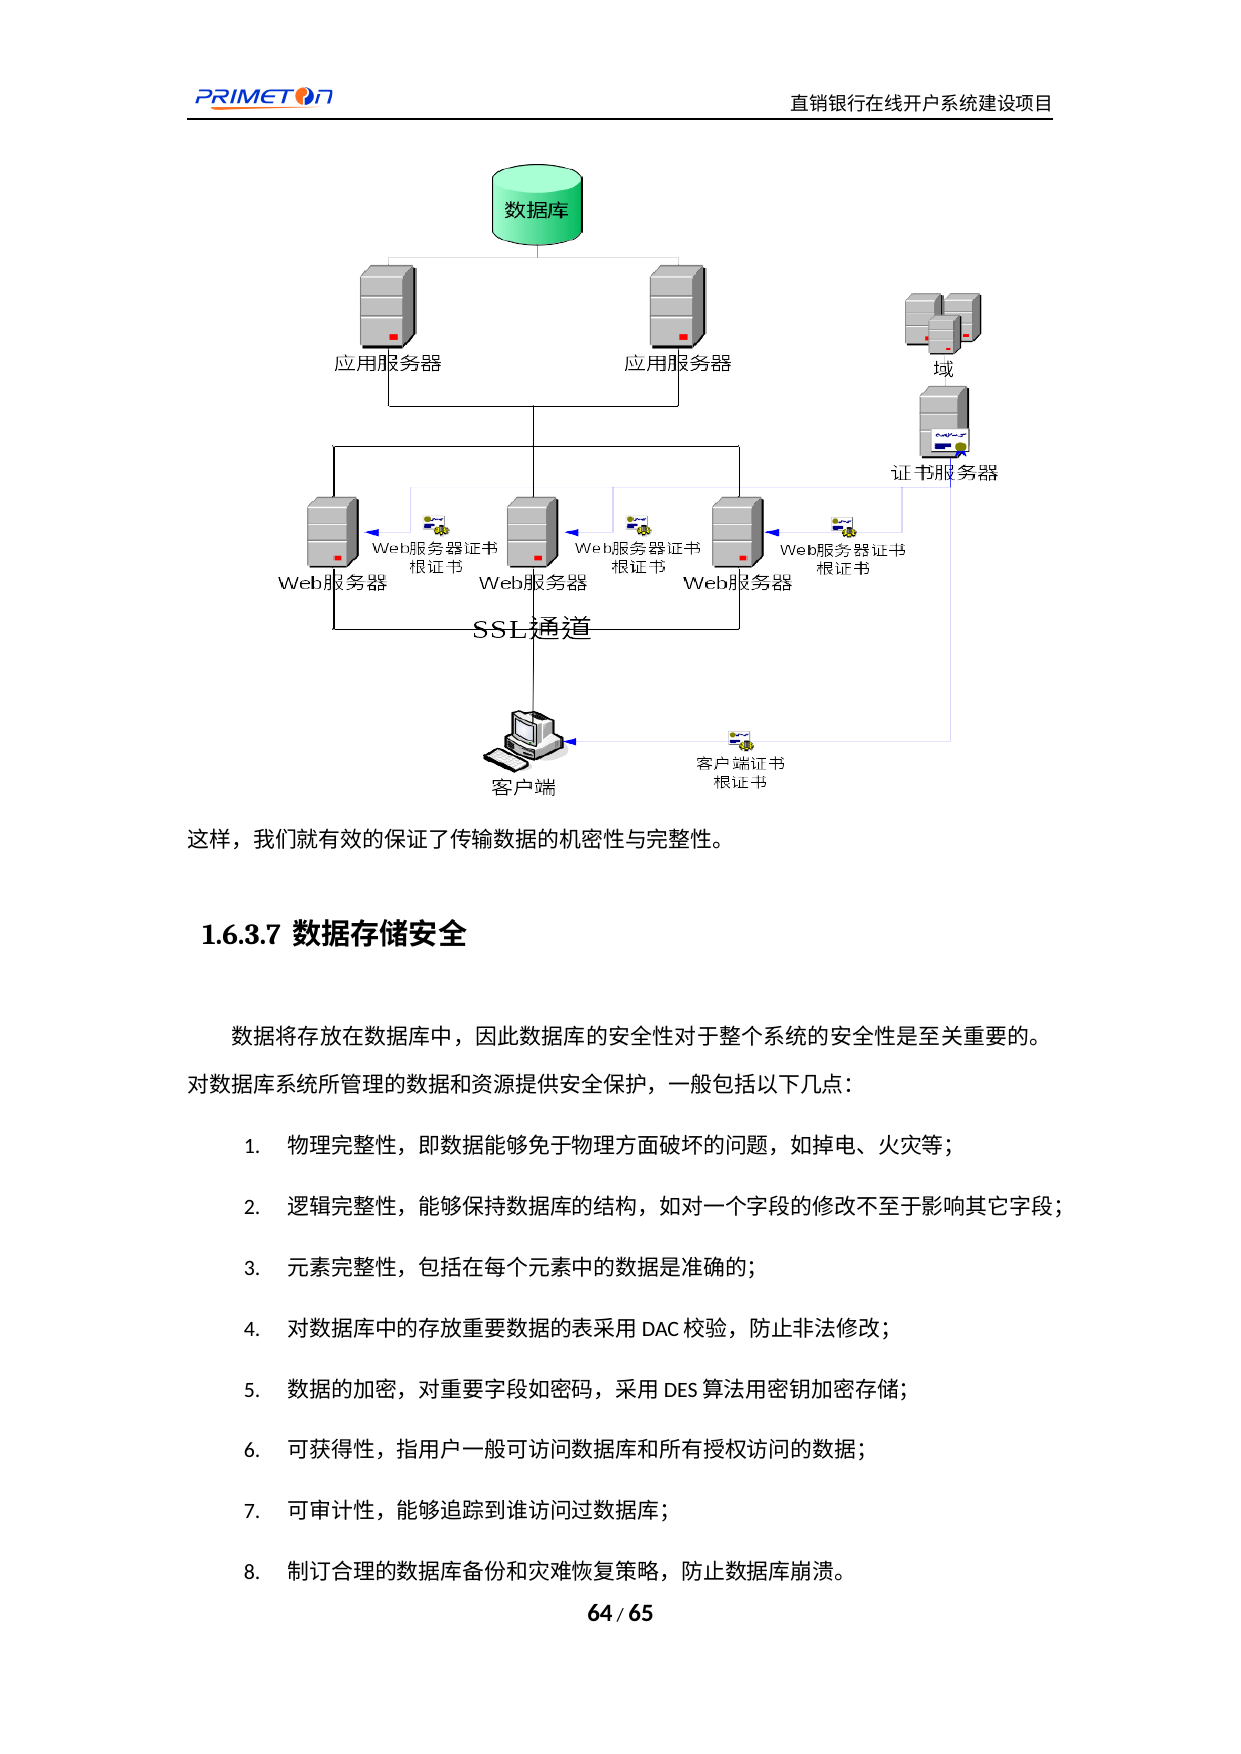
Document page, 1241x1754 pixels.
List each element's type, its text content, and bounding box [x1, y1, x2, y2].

list 数据的加密，对重要字段如密码，采用DES算法用密钥加密存储； [243, 1371, 1053, 1404]
text 这样，我们就有效的保证了传输数据的机密性与完整性。 [187, 822, 1053, 854]
list 元素完整性，包括在每个元素中的数据是准确的； [243, 1249, 1053, 1282]
subtitle 数据存储安全 [202, 899, 1053, 964]
list 可获得性，指用户一般可访问数据库和所有授权访问的数据； [243, 1432, 1053, 1464]
picture [195, 87, 333, 110]
list 制订合理的数据库备份和灾难恢复策略，防止数据库崩溃。 [243, 1554, 1053, 1586]
list 可审计性，能够追踪到谁访问过数据库； [243, 1493, 1053, 1525]
list 物理完整性，即数据能够免于物理方面破坏的问题，如掉电、火灾等； [243, 1128, 1053, 1160]
list 对数据库中的存放重要数据的表采用DAC校验，防止非法修改； [243, 1310, 1053, 1343]
text 数据将存放在数据库中，因此数据库的安全性对于整个系统的安全性是至关重要的。对数据库系统所管理的数据和资源提供安全保护，一般包括以下几点： [187, 1018, 1053, 1099]
list 逻辑完整性，能够保持数据库的结构，如对一个字段的修改不至于影响其它字段； [243, 1189, 1053, 1221]
